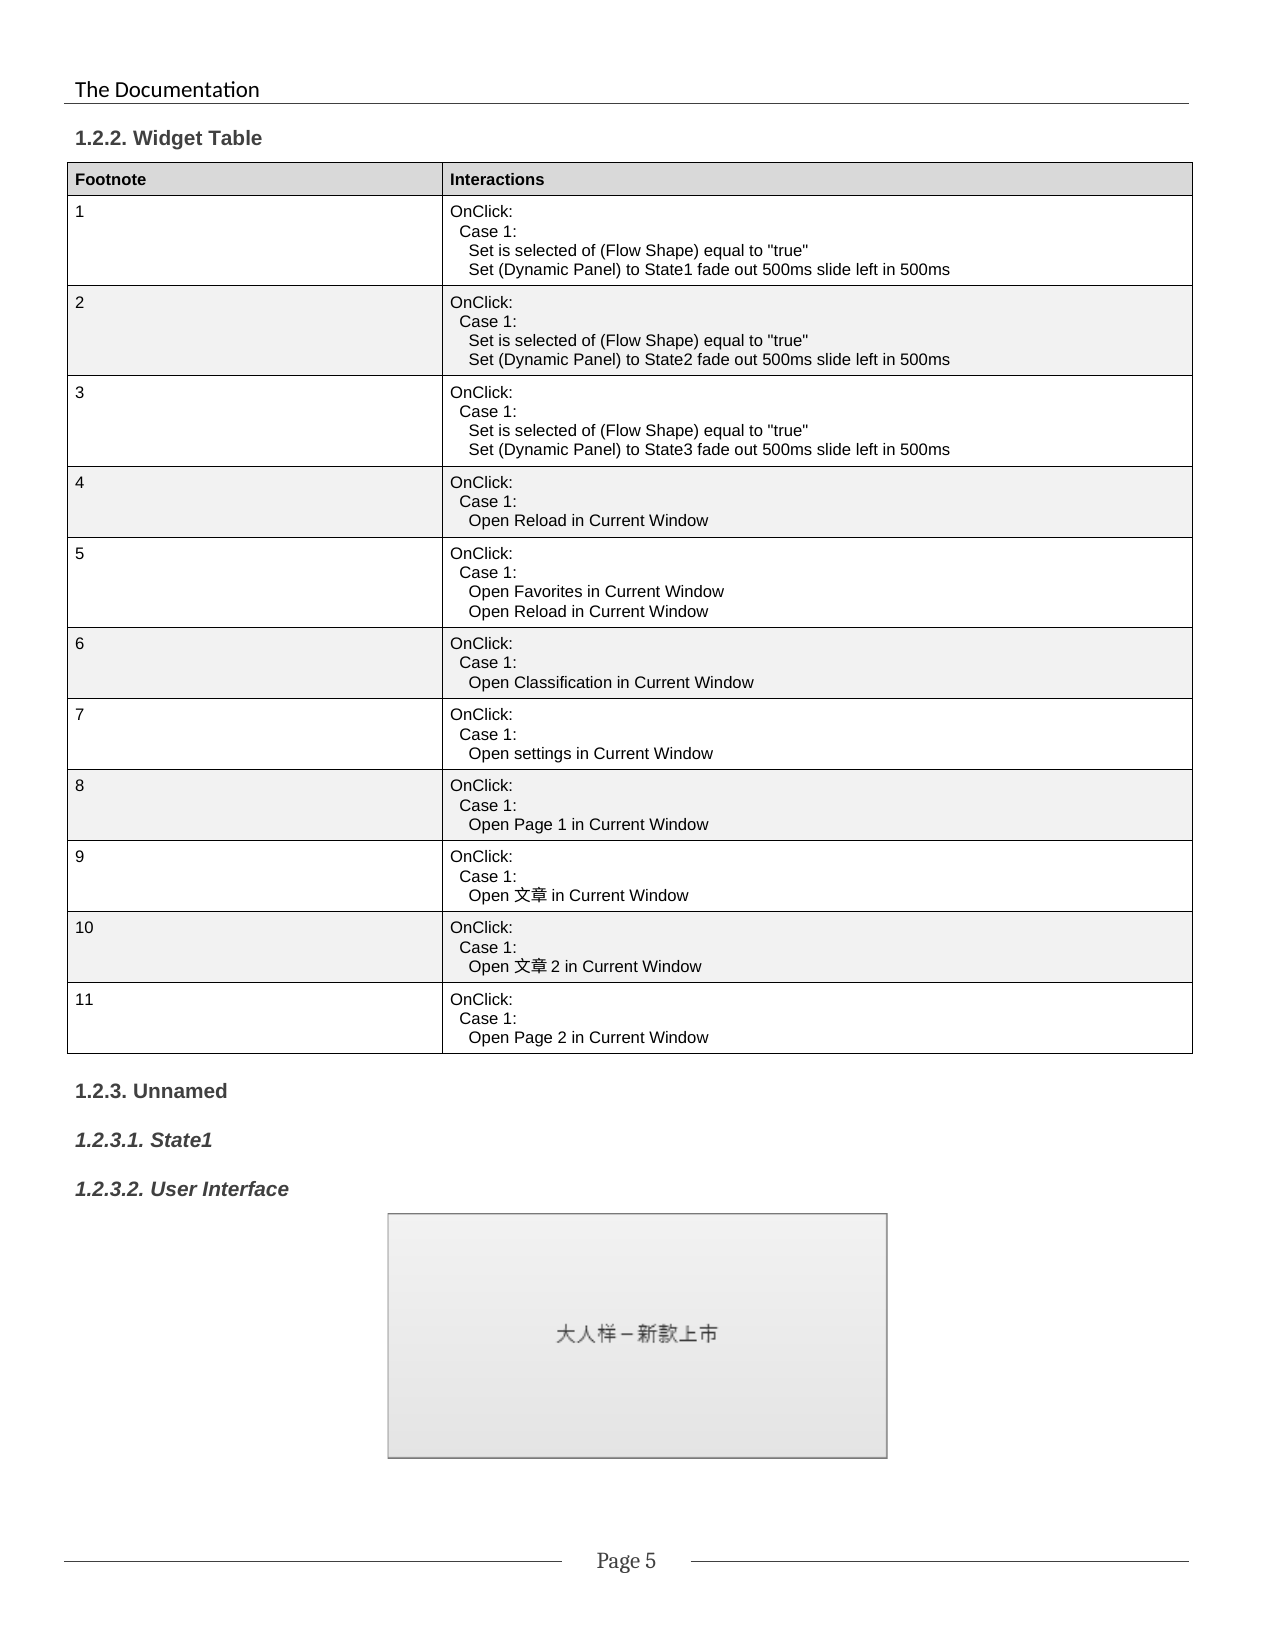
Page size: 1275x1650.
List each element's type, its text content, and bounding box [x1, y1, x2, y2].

table_cell OnClick: Case 1: Open 文章2 in Current Window [443, 912, 1192, 982]
table_cell OnClick: Case 1: Set is selected of (Flow Shape) equal to "true" Set (Dynamic Panel) to State1 fade out 500ms slide left in 500ms [443, 196, 1192, 285]
table_cell OnClick: Case 1: Open Classification in Current Window [443, 628, 1192, 698]
table_cell 6 [68, 628, 442, 698]
table_cell 3 [68, 376, 442, 466]
table_cell OnClick: Case 1: Open 文章 in Current Window [443, 841, 1192, 911]
table_cell OnClick: Case 1: Set is selected of (Flow Shape) equal to "true" Set (Dynamic Panel) to State3 fade out 500ms slide left in 500ms [443, 376, 1192, 466]
table_cell OnClick: Case 1: Open settings in Current Window [443, 699, 1192, 769]
table_cell 11 [68, 983, 442, 1053]
table_cell OnClick: Case 1: Set is selected of (Flow Shape) equal to "true" Set (Dynamic Panel) to State2 fade out 500ms slide left in 500ms [443, 286, 1192, 375]
table_cell 9 [68, 841, 442, 911]
table_cell OnClick: Case 1: Open Page 2 in Current Window [443, 983, 1192, 1053]
table_header Interactions [443, 163, 1192, 195]
subtitle State1 [75, 1128, 1200, 1152]
table_header Footnote [68, 163, 442, 195]
table_cell OnClick: Case 1: Open Page 1 in Current Window [443, 770, 1192, 840]
table_cell OnClick: Case 1: Open Reload in Current Window [443, 467, 1192, 537]
table_cell 7 [68, 699, 442, 769]
table_cell 5 [68, 538, 442, 627]
table_cell 1 [68, 196, 442, 285]
subtitle Unnamed [75, 1079, 1200, 1103]
table_cell 8 [68, 770, 442, 840]
table_cell 10 [68, 912, 442, 982]
subtitle Widget Table [75, 126, 1200, 150]
table_cell OnClick: Case 1: Open Favorites in Current Window Open Reload in Current Window [443, 538, 1192, 627]
table_cell 4 [68, 467, 442, 537]
table_cell 2 [68, 286, 442, 375]
subtitle User Interface [75, 1177, 1200, 1201]
